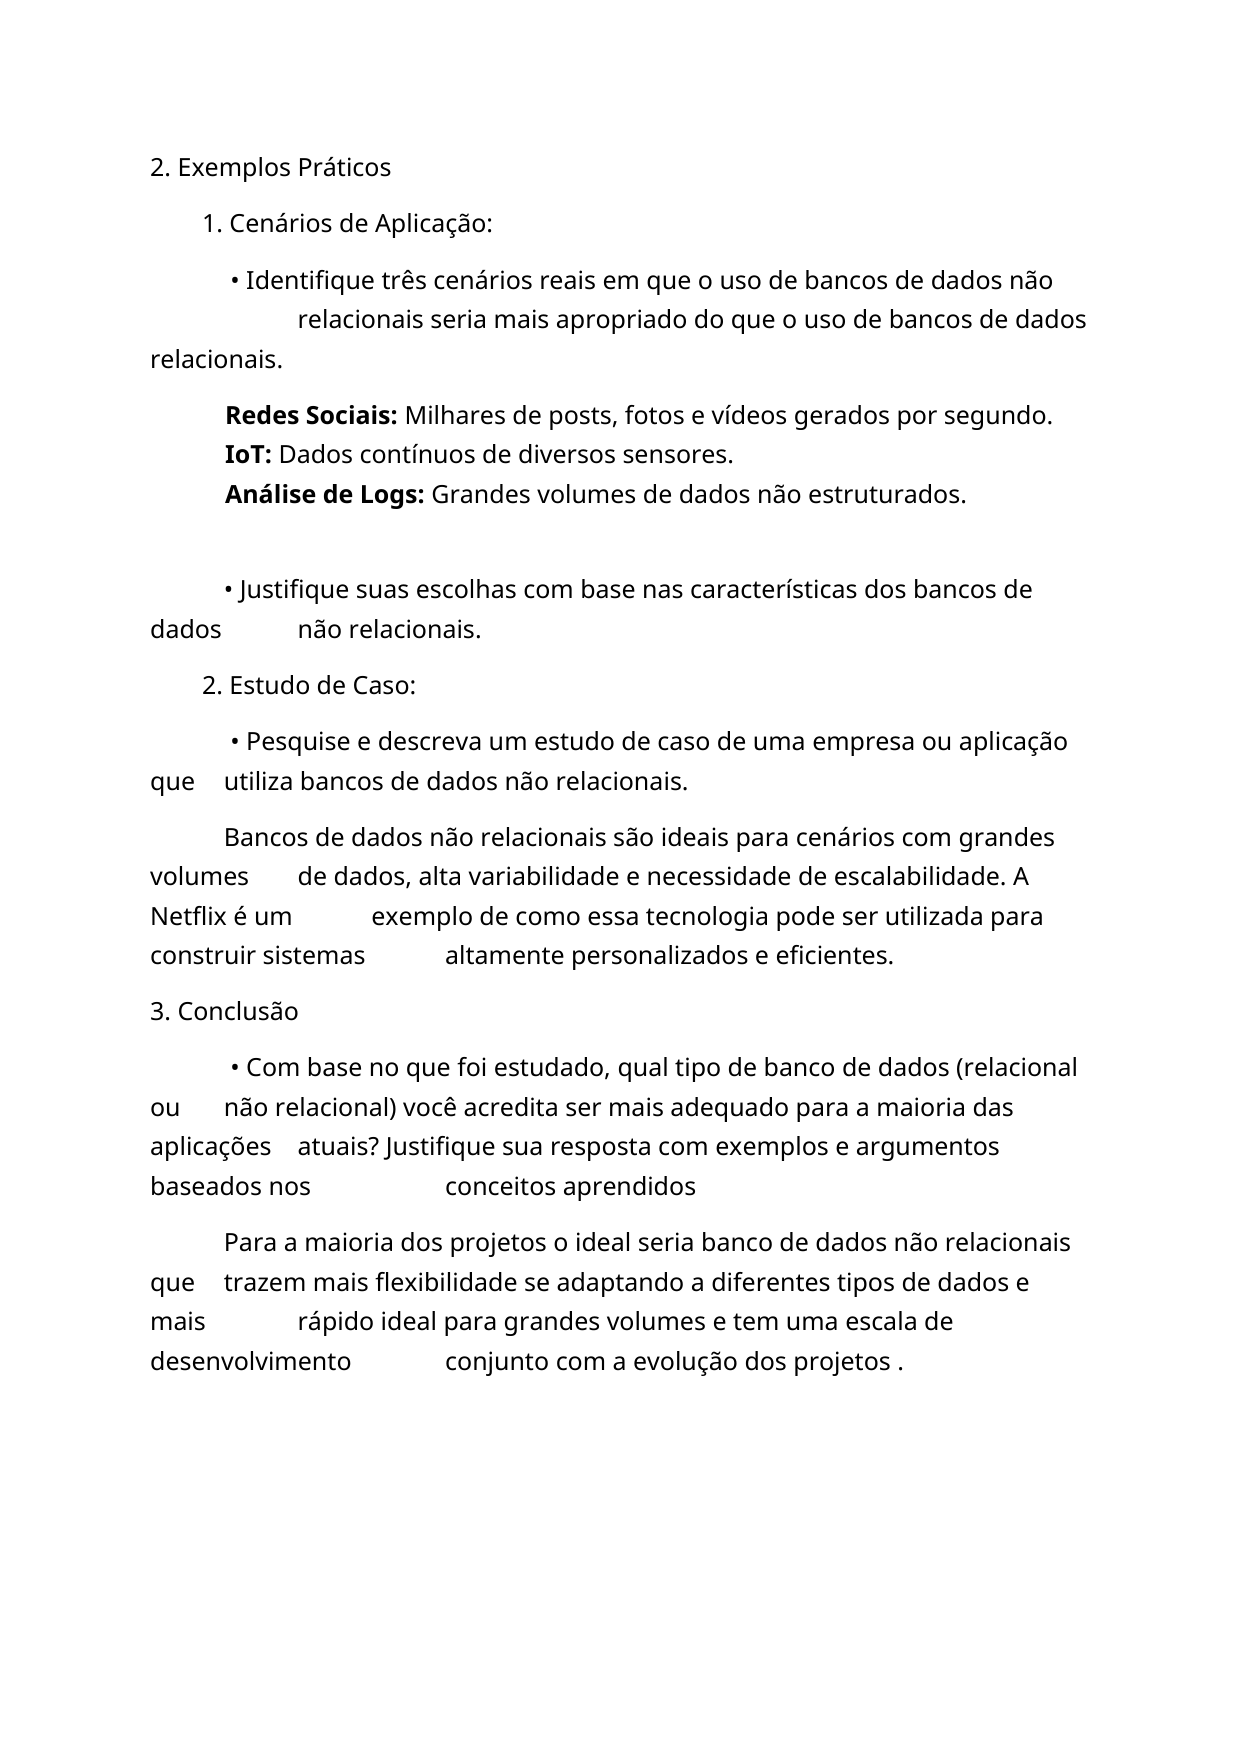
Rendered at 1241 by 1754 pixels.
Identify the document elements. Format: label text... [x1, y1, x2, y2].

text 2. Exemplos Práticos [150, 150, 1090, 184]
list Análise de Logs: Grandes volumes de dados não estruturados. [225, 476, 1090, 510]
list IoT: Dados contínuos de diversos sensores. [225, 437, 1090, 471]
list Redes Sociais: Milhares de posts, fotos e vídeos gerados por segundo. [225, 397, 1090, 431]
text 1. Cenários de Aplicação: [150, 206, 1090, 240]
text • Justifique suas escolhas com base nas características dos bancos de dados não relacionais. [150, 572, 1090, 646]
text • Pesquise e descreva um estudo de caso de uma empresa ou aplicação que utiliza bancos de dados não relacionais. [150, 724, 1090, 797]
text • Identifique três cenários reais em que o uso de bancos de dados não relacionais seria mais apropriado do que o uso de bancos de dados relacionais. [150, 262, 1090, 375]
text 3. Conclusão [150, 994, 1090, 1028]
text Bancos de dados não relacionais são ideais para cenários com grandes volumes de dados, alta variabilidade e necessidade de escalabilidade. A Netflix é um exemplo de como essa tecnologia pode ser utilizada para construir sistemas altamente personalizados e eficientes. [150, 819, 1090, 972]
text • Com base no que foi estudado, qual tipo de banco de dados (relacional ou não relacional) você acredita ser mais adequado para a maioria das aplicações atuais? Justifique sua resposta com exemplos e argumentos baseados nos conceitos aprendidos [150, 1050, 1090, 1203]
text 2. Estudo de Caso: [150, 668, 1090, 702]
text Para a maioria dos projetos o ideal seria banco de dados não relacionais que trazem mais flexibilidade se adaptando a diferentes tipos de dados e mais rápido ideal para grandes volumes e tem uma escala de desenvolvimento conjunto com a evolução dos projetos . [150, 1225, 1090, 1377]
